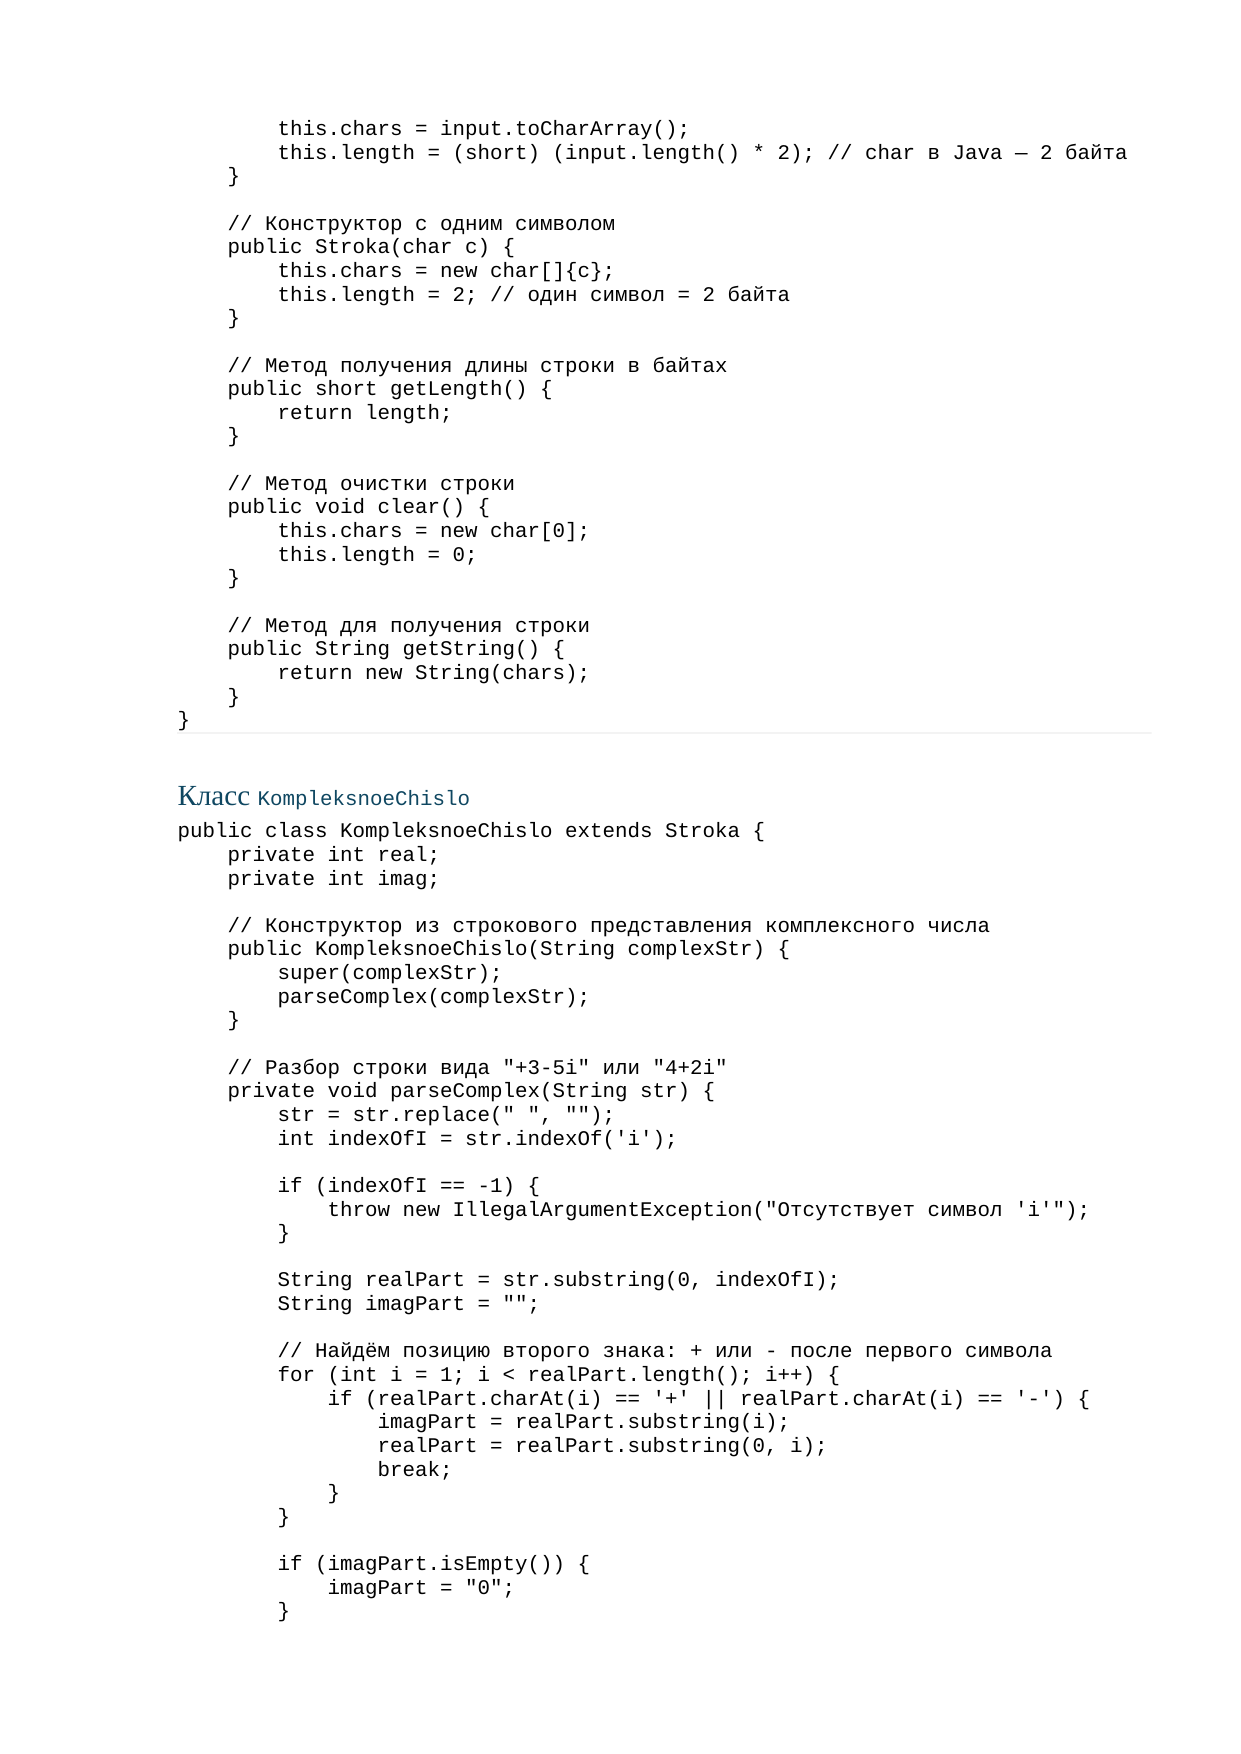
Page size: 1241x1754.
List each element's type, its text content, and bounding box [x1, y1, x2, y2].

text public KompleksnoeChislo(String complexStr) { [177, 938, 1152, 962]
text String realPart = str.substring(0, indexOfI); [177, 1269, 1152, 1293]
text // Разбор строки вида "+3-5i" или "4+2i" [177, 1057, 1152, 1080]
text String imagPart = ""; [177, 1293, 1152, 1317]
text if (realPart.charAt(i) == '+' || realPart.charAt(i) == '-') { [177, 1388, 1152, 1411]
text } [177, 1222, 1152, 1246]
text this.chars = input.toCharArray(); [177, 118, 1152, 142]
text int indexOfI = str.indexOf('i'); [177, 1128, 1152, 1151]
text this.chars = new char[0]; [177, 520, 1152, 544]
text super(complexStr); [177, 962, 1152, 986]
text // Найдём позицию второго знака: + или - после первого символа [177, 1340, 1152, 1364]
subtitle Класс KompleksnoeChislo [177, 778, 1152, 812]
text // Конструктор из строкового представления комплексного числа [177, 915, 1152, 938]
text private int imag; [177, 867, 1152, 891]
text if (indexOfI == -1) { [177, 1175, 1152, 1198]
text } [177, 1482, 1152, 1506]
text } [177, 307, 1152, 331]
text realPart = realPart.substring(0, i); [177, 1435, 1152, 1459]
text public class KompleksnoeChislo extends Stroka { [177, 820, 1152, 844]
text // Конструктор с одним символом [177, 213, 1152, 236]
text } [177, 426, 1152, 449]
text // Метод для получения строки [177, 615, 1152, 638]
text public String getString() { [177, 638, 1152, 662]
text for (int i = 1; i < realPart.length(); i++) { [177, 1364, 1152, 1388]
text return length; [177, 402, 1152, 426]
text public short getLength() { [177, 378, 1152, 402]
text public Stroka(char c) { [177, 236, 1152, 260]
text } [177, 686, 1152, 709]
text throw new IllegalArgumentException("Отсутствует символ 'i'"); [177, 1198, 1152, 1222]
text public void clear() { [177, 496, 1152, 520]
text this.length = 0; [177, 544, 1152, 567]
text } [177, 1506, 1152, 1529]
text } [177, 567, 1152, 591]
text if (imagPart.isEmpty()) { [177, 1553, 1152, 1577]
text private void parseComplex(String str) { [177, 1080, 1152, 1104]
text this.chars = new char[]{c}; [177, 260, 1152, 284]
text this.length = 2; // один символ = 2 байта [177, 284, 1152, 307]
text } [177, 709, 1152, 732]
text str = str.replace(" ", ""); [177, 1104, 1152, 1128]
text imagPart = "0"; [177, 1577, 1152, 1601]
text return new String(chars); [177, 662, 1152, 686]
text // Метод получения длины строки в байтах [177, 354, 1152, 378]
text // Метод очистки строки [177, 473, 1152, 496]
text this.length = (short) (input.length() * 2); // char в Java — 2 байта [177, 142, 1152, 165]
text } [177, 165, 1152, 189]
text parseComplex(complexStr); [177, 986, 1152, 1009]
text private int real; [177, 844, 1152, 867]
text break; [177, 1459, 1152, 1482]
text } [177, 1009, 1152, 1033]
text } [177, 1601, 1152, 1624]
text imagPart = realPart.substring(i); [177, 1411, 1152, 1435]
